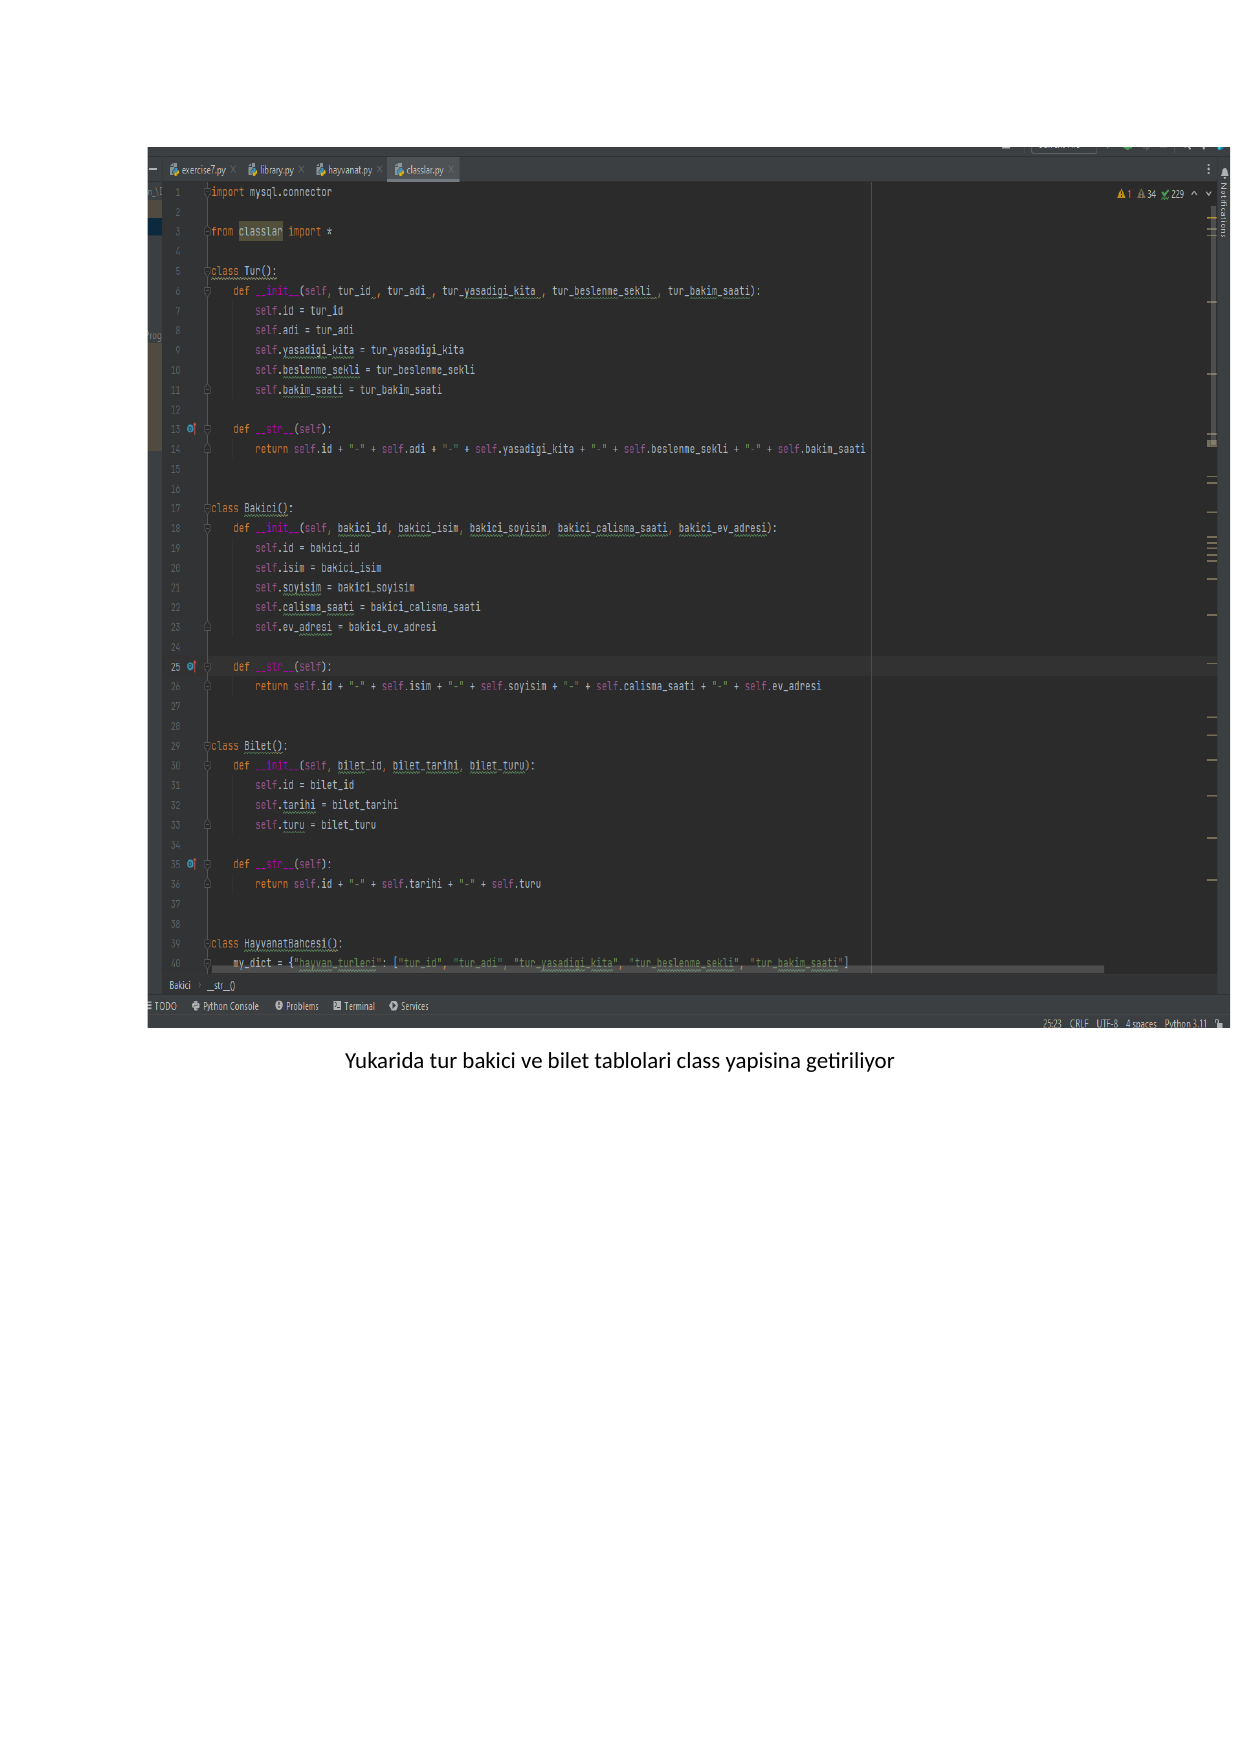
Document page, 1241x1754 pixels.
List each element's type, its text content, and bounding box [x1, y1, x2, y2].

text Yukarida tur bakici ve bilet tablolari class yapisina getiriliyor [148, 1046, 1093, 1074]
picture [147, 147, 1231, 1028]
